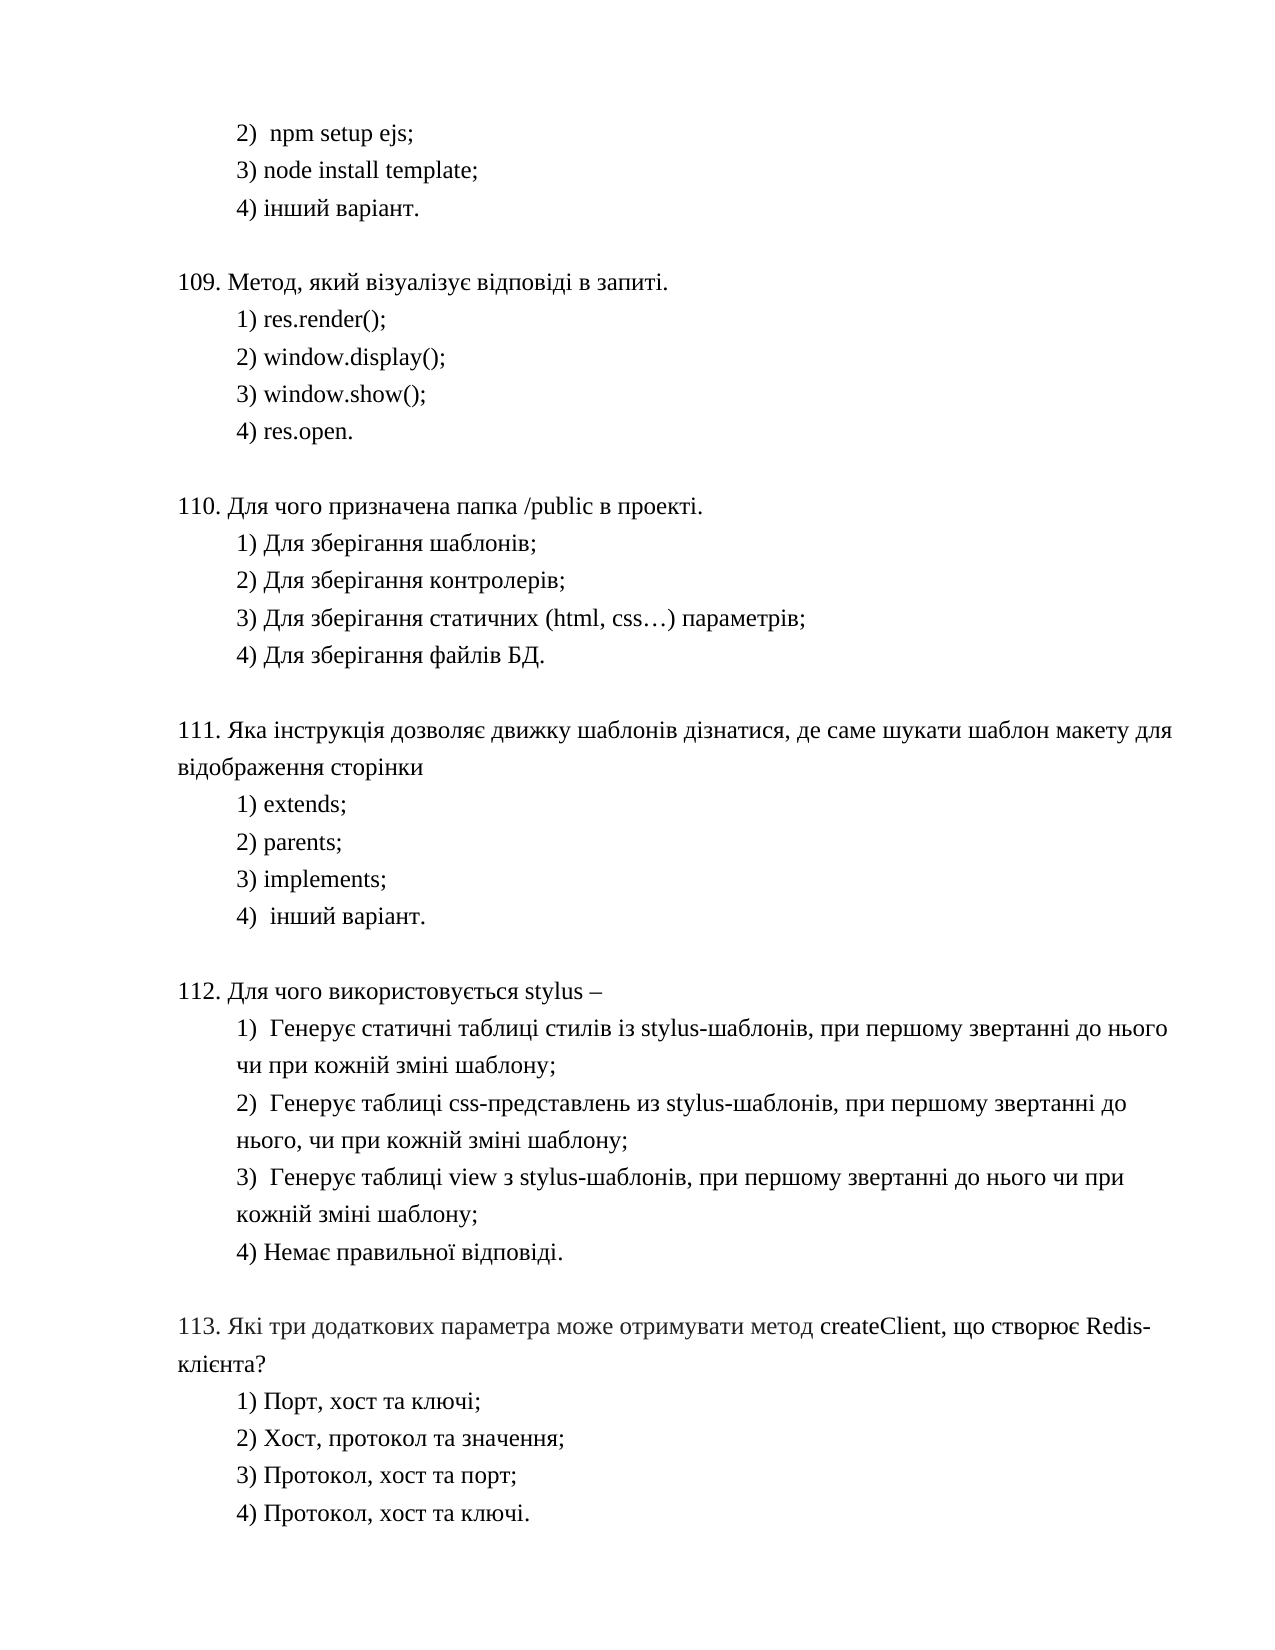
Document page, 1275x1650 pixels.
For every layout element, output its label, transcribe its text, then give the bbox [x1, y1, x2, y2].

text 3) node install template; [236, 155, 1186, 184]
text 4) res.open. [236, 416, 1186, 445]
text 4) Протокол, хост та ключі. [236, 1498, 1186, 1527]
text 4) Для зберігання файлів БД. [236, 640, 1186, 669]
text 3) implements; [236, 864, 1186, 893]
text 113. Які три додаткових параметра може отримувати метод createClient, що створює Redis-клієнта? [177, 1311, 1186, 1377]
text 111. Яка інструкція дозволяє движку шаблонів дізнатися, де саме шукати шаблон макету для відображення сторінки [177, 715, 1186, 781]
text 112. Для чого використовується stylus – [177, 976, 1186, 1004]
text 2) Генерує таблиці css-представлень из stylus-шаблонів, при першому звертанні до нього, чи при кожній зміні шаблону; [236, 1088, 1186, 1154]
text 3) window.show(); [236, 379, 1186, 408]
text 2) parents; [236, 827, 1186, 855]
text 2) Для зберігання контролeрів; [236, 566, 1186, 594]
text 1) Для зберігання шаблонів; [236, 528, 1186, 557]
text 1) res.render(); [236, 304, 1186, 333]
text 2) Хост, протокол та значення; [236, 1423, 1186, 1452]
text 1) extends; [236, 789, 1186, 818]
text 4) Немає правильної відповіді. [236, 1237, 1186, 1266]
text 2) window.display(); [236, 342, 1186, 371]
text 2) npm setup ejs; [236, 118, 1186, 147]
text 1) Порт, хост та ключі; [236, 1386, 1186, 1415]
text 1) Генерує статичні таблиці стилів із stylus-шаблонів, при першому звертанні до нього чи при кожній зміні шаблону; [236, 1013, 1186, 1079]
text 3) Генерує таблиці view з stylus-шаблонів, при першому звертанні до нього чи при кожній зміні шаблону; [236, 1162, 1186, 1228]
text 4) інший варіант. [236, 901, 1186, 930]
text 3) Протокол, хост та порт; [236, 1461, 1186, 1489]
text 109. Метод, який візуалізує відповіді в запиті. [177, 267, 1186, 296]
text 3) Для зберігання статичних (html, css…) параметрів; [236, 603, 1186, 632]
text 4) інший варіант. [236, 193, 1186, 221]
text 110. Для чого призначена папка /public в проекті. [177, 491, 1186, 520]
